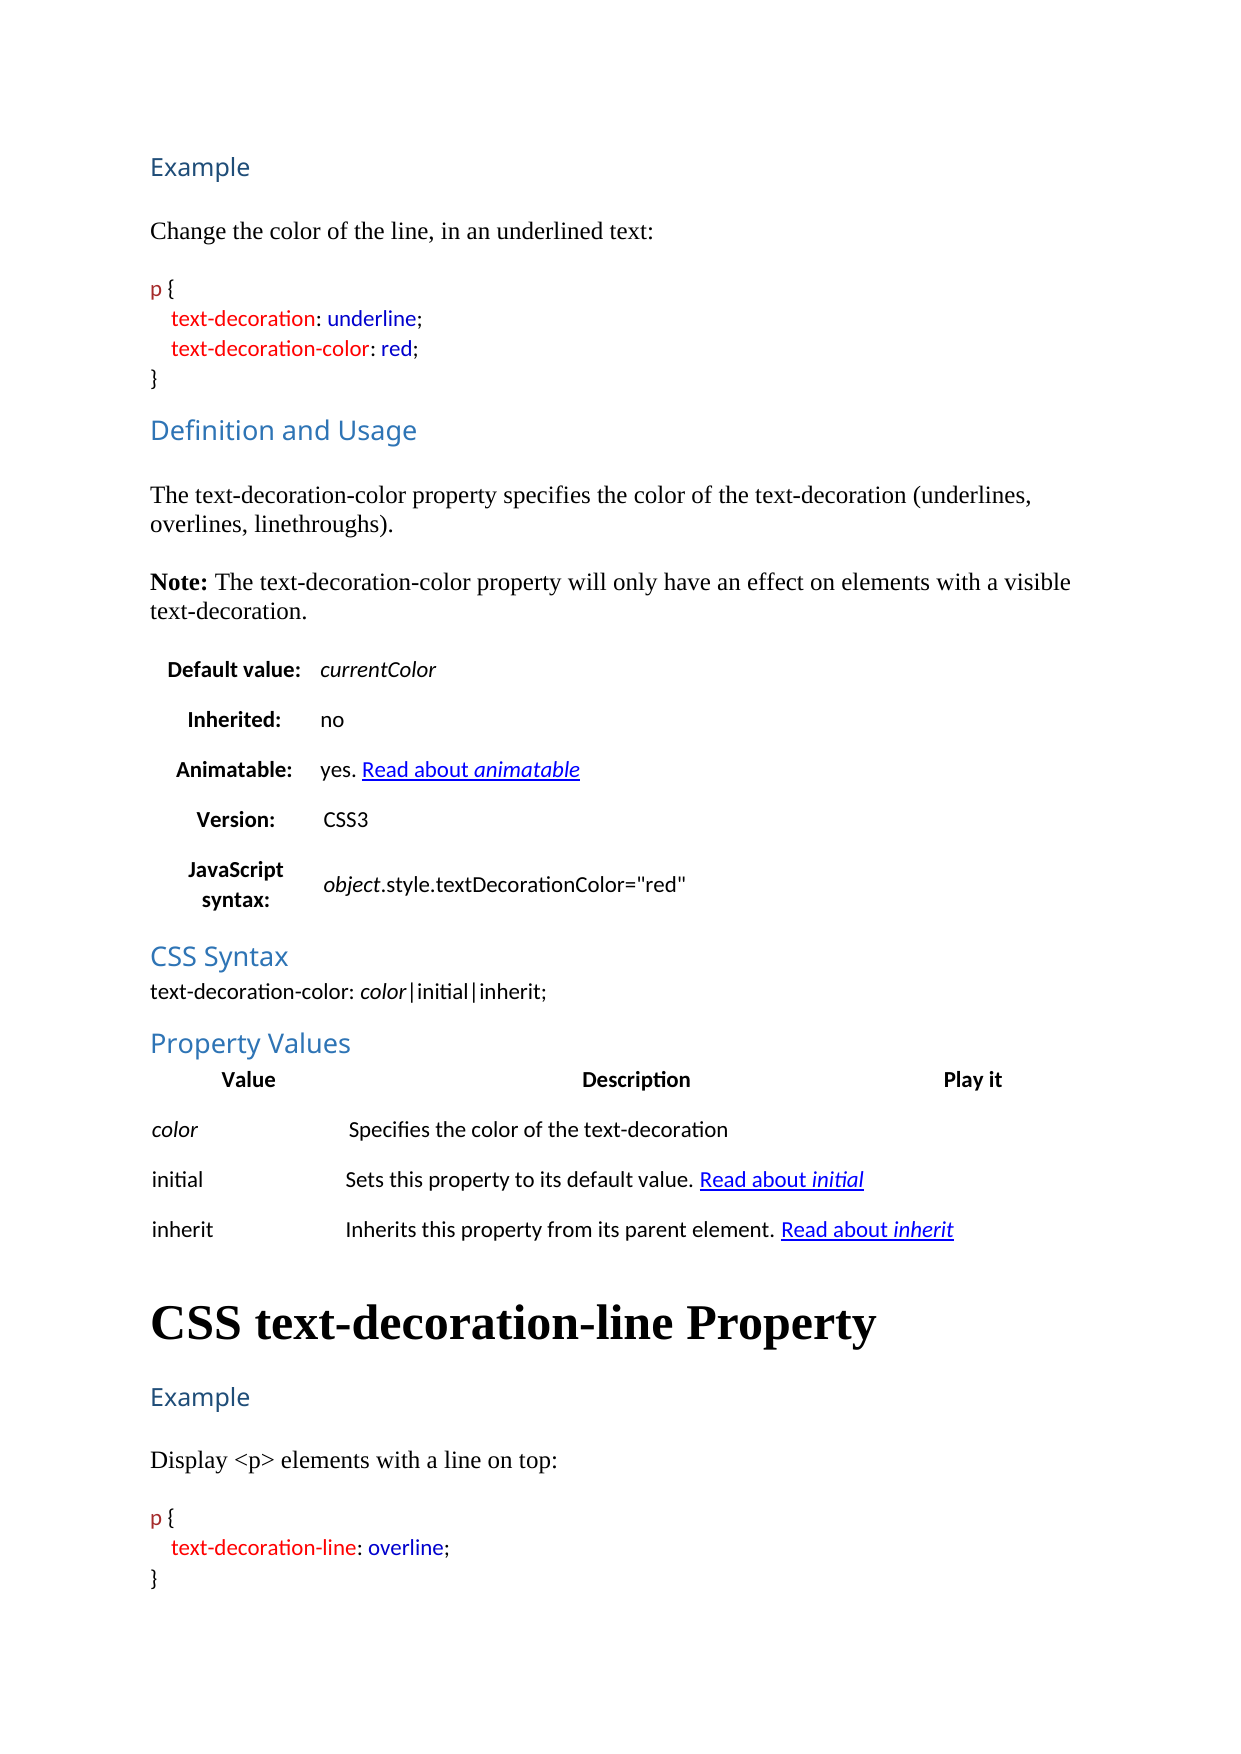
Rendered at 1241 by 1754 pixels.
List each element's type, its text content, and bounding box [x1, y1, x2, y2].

text p { text-decoration-line: overline; } [150, 1503, 1090, 1592]
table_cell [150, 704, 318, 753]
text text-decoration-color: color|initial|inherit; [150, 977, 1090, 1005]
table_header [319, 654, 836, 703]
subtitle CSS Syntax [150, 937, 1090, 974]
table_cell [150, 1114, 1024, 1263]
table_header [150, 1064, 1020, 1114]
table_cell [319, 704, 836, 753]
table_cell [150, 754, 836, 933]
text Change the color of the line, in an underlined text: [150, 216, 1090, 245]
text p { text-decoration: underline; text-decoration-color: red; } [150, 274, 1090, 392]
text Display <p> elements with a line on top: [150, 1445, 1090, 1474]
subtitle Property Values [150, 1024, 1090, 1061]
text The text-decoration-color property specifies the color of the text-decoration (underlines, overlines, linethroughs). [150, 480, 1090, 538]
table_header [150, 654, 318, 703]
text Note: The text-decoration-color property will only have an effect on elements with a visible text-decoration. [150, 567, 1090, 624]
subtitle Example [150, 150, 1090, 184]
subtitle Definition and Usage [150, 411, 1090, 448]
subtitle Example [150, 1379, 1090, 1413]
subtitle CSS text-decoration-line Property [150, 1293, 1090, 1350]
